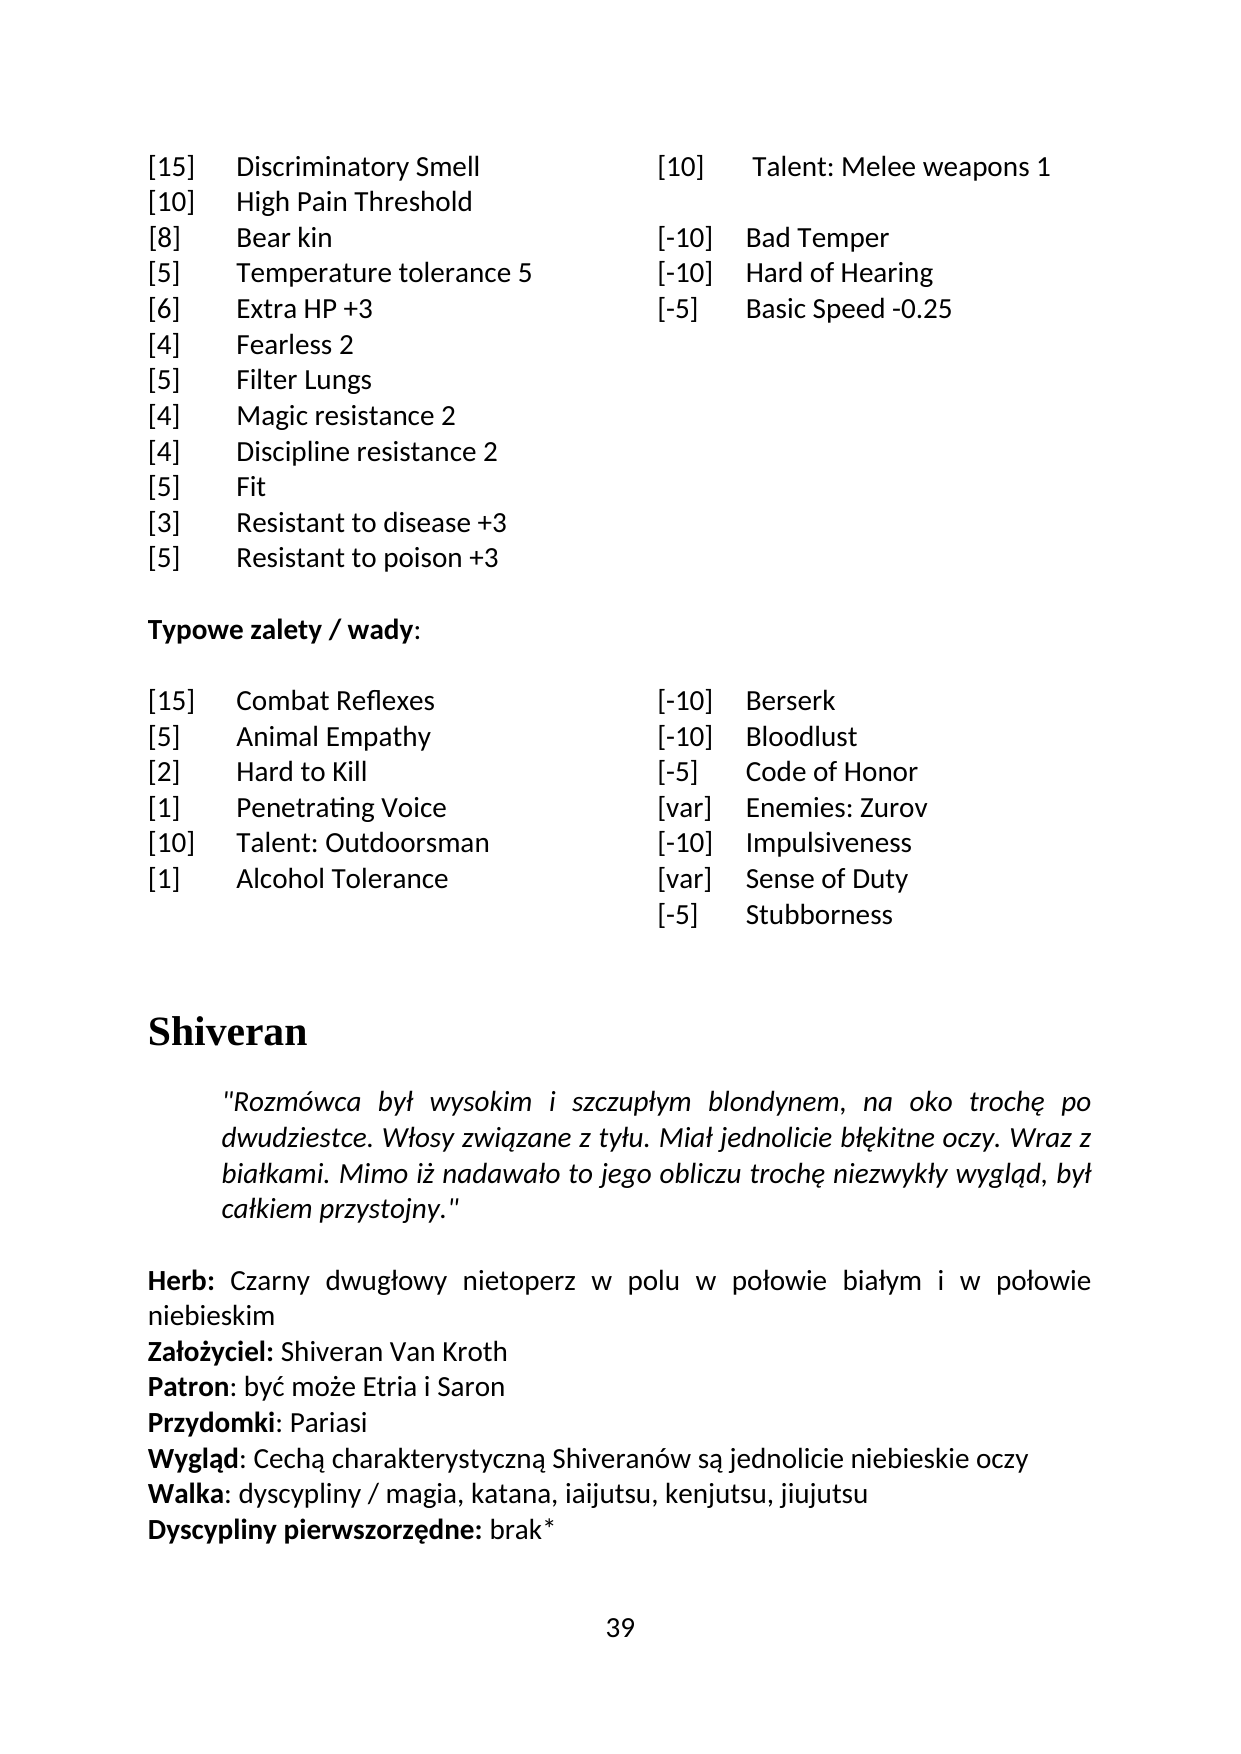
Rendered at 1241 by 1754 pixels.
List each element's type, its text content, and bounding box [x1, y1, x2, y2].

text Przydomki: Pariasi [148, 1404, 1093, 1440]
text [-10] Impulsiveness [657, 824, 1093, 860]
text Dyscypliny pierwszorzędne: brak* [148, 1511, 1093, 1547]
text Walka: dyscypliny / magia, katana, iaijutsu, kenjutsu, jiujutsu [148, 1475, 1093, 1511]
text [1] Alcohol Tolerance [148, 860, 583, 896]
subtitle Shiveran [148, 1006, 1093, 1054]
text [5] Filter Lungs [148, 361, 583, 397]
text [-5] Code of Honor [657, 753, 1093, 789]
text [15] Discriminatory Smell [148, 148, 583, 183]
text [10] Talent: Melee weapons 1 [657, 148, 1093, 183]
text Herb: Czarny dwugłowy nietoperz w polu w połowie białym i w połowie niebieskim [148, 1262, 1093, 1333]
text [5] Resistant to poison +3 [148, 539, 583, 575]
text [-10] Hard of Hearing [657, 254, 1093, 290]
text [8] Bear kin [148, 219, 583, 254]
text [-5] Basic Speed -0.25 [657, 290, 1093, 326]
text [5] Animal Empathy [148, 718, 583, 753]
text "Rozmówca był wysokim i szczupłym blondynem, na oko trochę po dwudziestce. Włosy związane z tyłu. Miał jednolicie błękitne oczy. Wraz z białkami. Mimo iż nadawało to jego obliczu trochę niezwykły wygląd, był całkiem przystojny." [221, 1083, 1093, 1226]
text [4] Discipline resistance 2 [148, 433, 583, 468]
text [-10] Berserk [657, 682, 1093, 718]
text Wygląd: Cechą charakterystyczną Shiveranów są jednolicie niebieskie oczy [148, 1440, 1093, 1475]
text [5] Temperature tolerance 5 [148, 254, 583, 290]
text Typowe zalety / wady: [148, 611, 1093, 646]
text [var] Enemies: Zurov [657, 789, 1093, 824]
text [-10] Bad Temper [657, 219, 1093, 254]
text [var] Sense of Duty [657, 860, 1093, 896]
text [4] Magic resistance 2 [148, 397, 583, 433]
text [4] Fearless 2 [148, 326, 583, 361]
text Patron: być może Etria i Saron [148, 1368, 1093, 1404]
text [1] Penetrating Voice [148, 789, 583, 824]
text [2] Hard to Kill [148, 753, 583, 789]
text [-5] Stubborness [657, 896, 1093, 931]
text [3] Resistant to disease +3 [148, 504, 583, 539]
text Założyciel: Shiveran Van Kroth [148, 1333, 1093, 1368]
text [15] Combat Reflexes [148, 682, 583, 718]
text [-10] Bloodlust [657, 718, 1093, 753]
text [5] Fit [148, 468, 583, 504]
text [10] Talent: Outdoorsman [148, 824, 583, 860]
text [10] High Pain Threshold [148, 183, 583, 219]
text [6] Extra HP +3 [148, 290, 583, 326]
